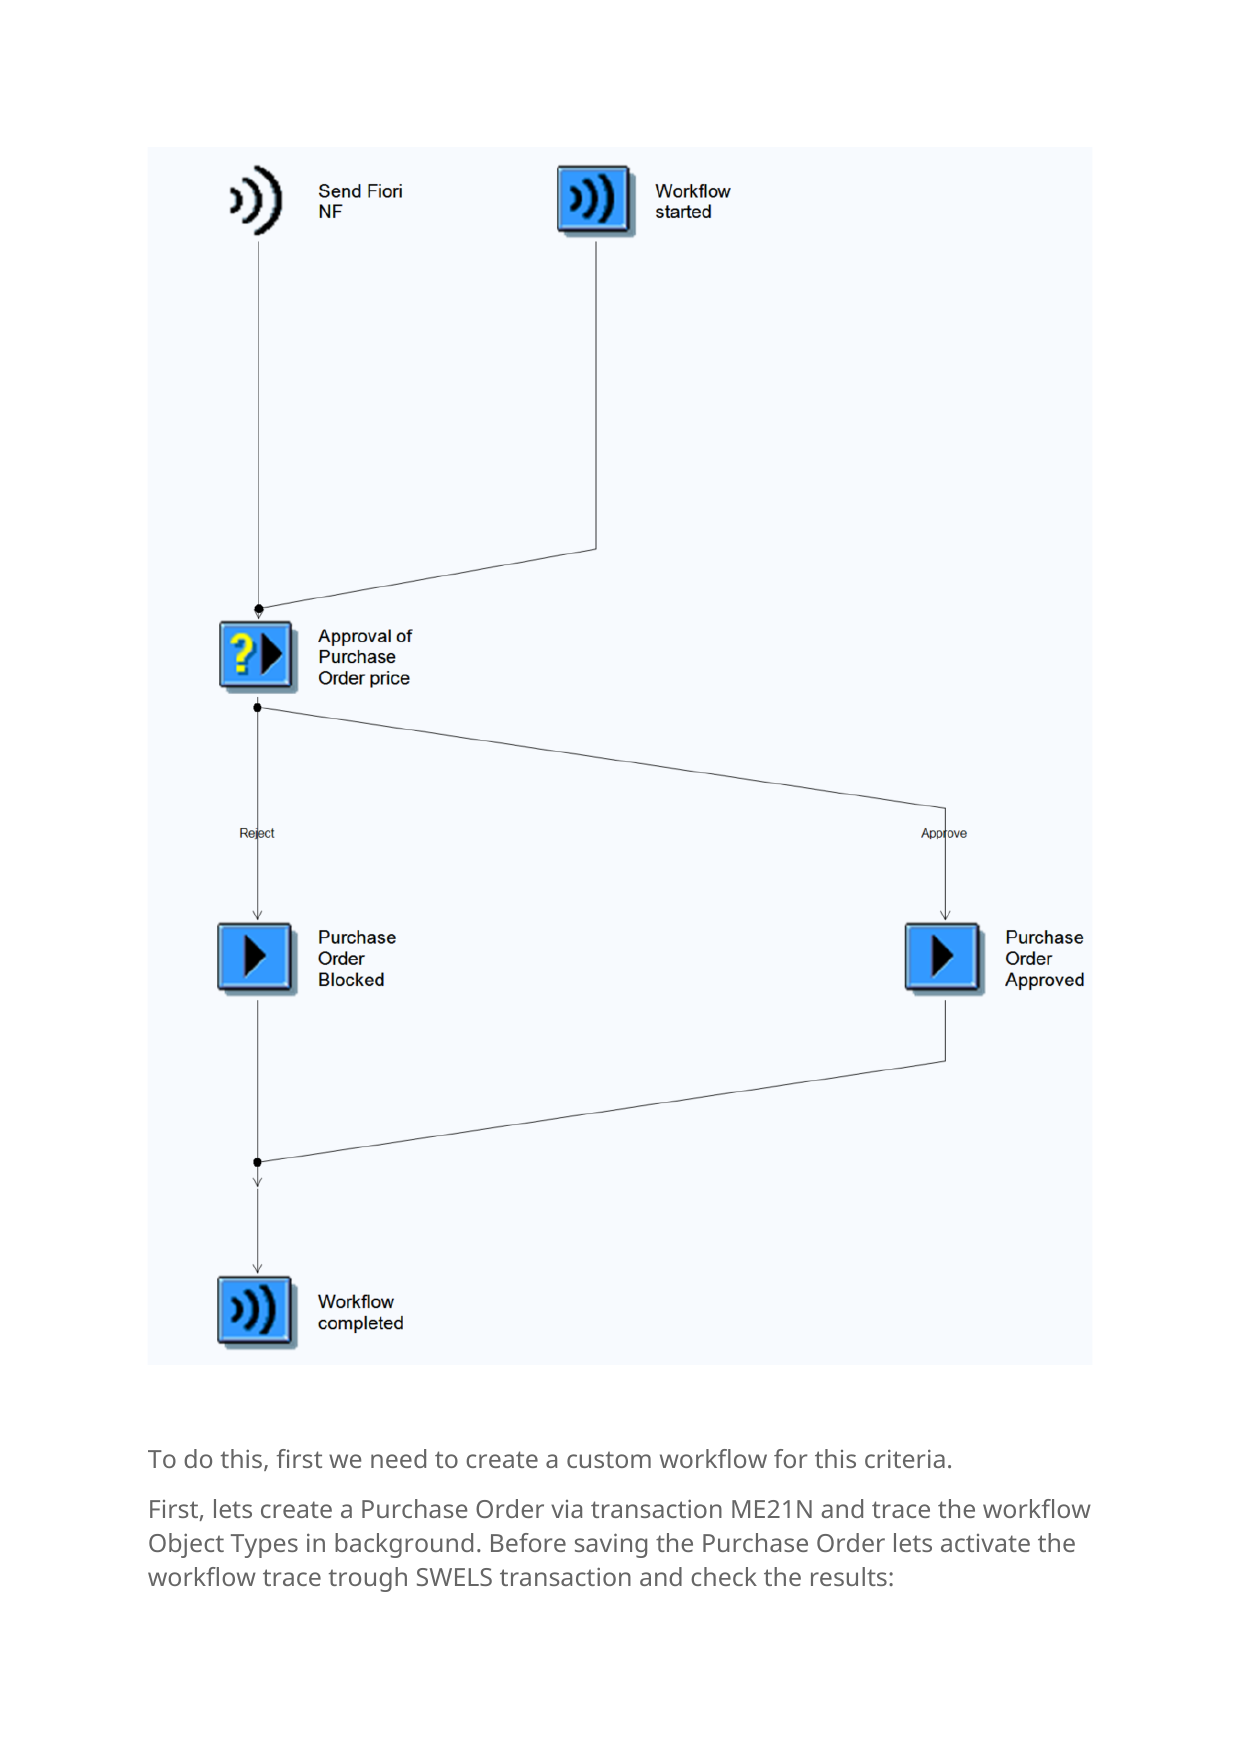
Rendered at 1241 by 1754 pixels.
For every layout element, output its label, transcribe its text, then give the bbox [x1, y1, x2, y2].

text First, lets create a Purchase Order via transaction ME21N and trace the workflow Object Types in background. Before saving the Purchase Order lets activate the workflow trace trough SWELS transaction and check the results: [148, 1492, 1093, 1594]
picture [147, 147, 1093, 1377]
text To do this, first we need to create a custom workflow for this criteria. [148, 1442, 1093, 1476]
